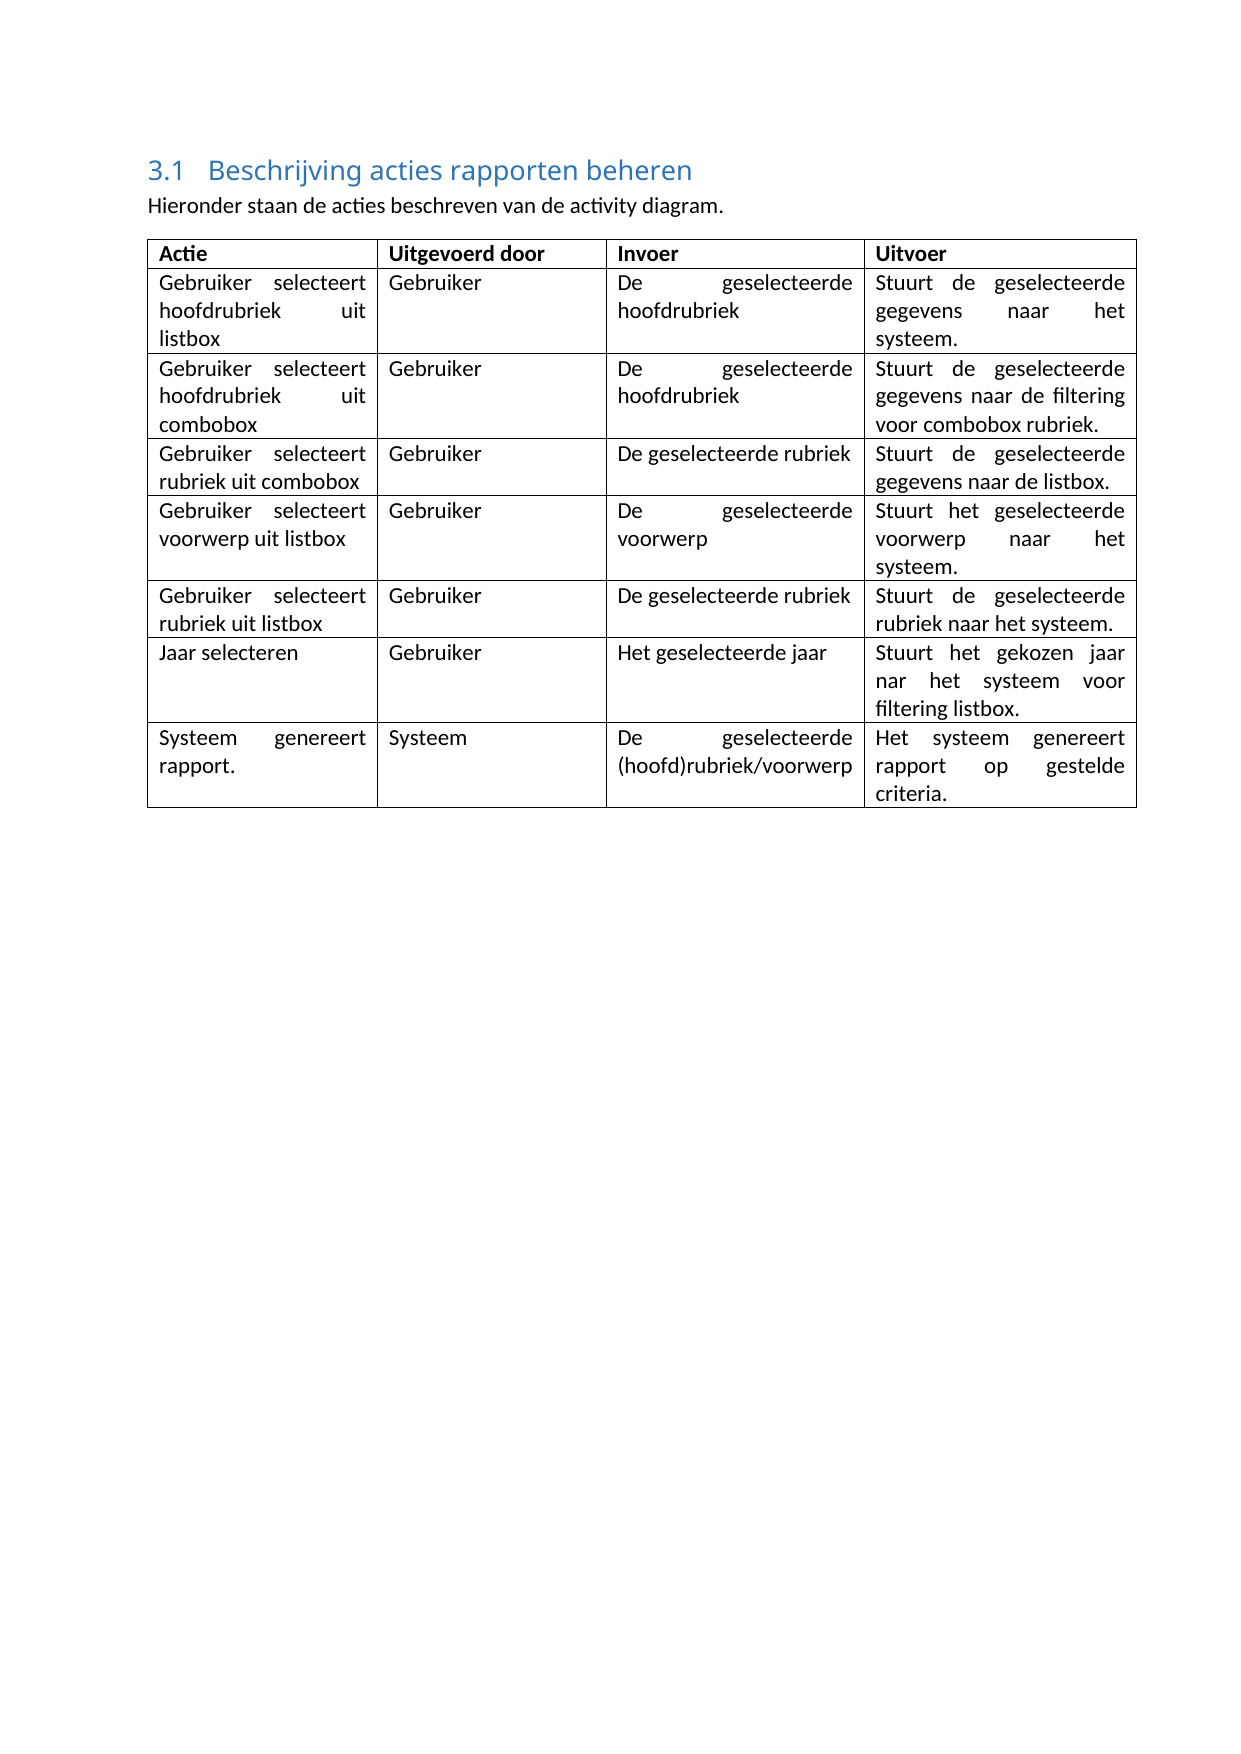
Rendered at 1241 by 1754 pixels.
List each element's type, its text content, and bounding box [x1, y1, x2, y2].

table_cell Het geselecteerde jaar [607, 638, 864, 722]
table_cell Stuurt het gekozen jaar nar het systeem voor filtering listbox. [865, 638, 1136, 722]
table_cell Gebruiker [378, 269, 606, 353]
table_cell Systeem [378, 723, 606, 807]
table_cell De geselecteerde hoofdrubriek [607, 354, 864, 438]
table_cell Gebruiker [378, 581, 606, 637]
table_cell Het systeem genereert rapport op gestelde criteria. [865, 723, 1136, 807]
table_header Actie [148, 240, 377, 267]
table_header Invoer [607, 240, 864, 267]
subtitle Beschrijving acties rapporten beheren [148, 152, 1093, 189]
table_cell Gebruiker [378, 638, 606, 722]
table_header Uitgevoerd door [378, 240, 606, 267]
table_cell Gebruiker selecteert hoofdrubriek uit listbox [148, 269, 377, 353]
table_cell Stuurt het geselecteerde voorwerp naar het systeem. [865, 496, 1136, 580]
text Hieronder staan de acties beschreven van de activity diagram. [148, 192, 1093, 219]
table_cell De geselecteerde rubriek [607, 581, 864, 637]
table_cell Gebruiker selecteert hoofdrubriek uit combobox [148, 354, 377, 438]
table_cell Gebruiker selecteert voorwerp uit listbox [148, 496, 377, 580]
table_cell Gebruiker selecteert rubriek uit combobox [148, 439, 377, 495]
table_cell De geselecteerde (hoofd)rubriek/voorwerp [607, 723, 864, 807]
table_cell Stuurt de geselecteerde gegevens naar het systeem. [865, 269, 1136, 353]
table_cell Gebruiker [378, 354, 606, 438]
table_cell Stuurt de geselecteerde gegevens naar de listbox. [865, 439, 1136, 495]
table_cell Jaar selecteren [148, 638, 377, 722]
table_cell De geselecteerde voorwerp [607, 496, 864, 580]
table_cell Gebruiker [378, 439, 606, 495]
table_cell Stuurt de geselecteerde gegevens naar de filtering voor combobox rubriek. [865, 354, 1136, 438]
table_cell Systeem genereert rapport. [148, 723, 377, 807]
table_cell De geselecteerde hoofdrubriek [607, 269, 864, 353]
table_cell Stuurt de geselecteerde rubriek naar het systeem. [865, 581, 1136, 637]
table_cell Gebruiker [378, 496, 606, 580]
table_header Uitvoer [865, 240, 1136, 267]
table_cell De geselecteerde rubriek [607, 439, 864, 495]
table_cell Gebruiker selecteert rubriek uit listbox [148, 581, 377, 637]
